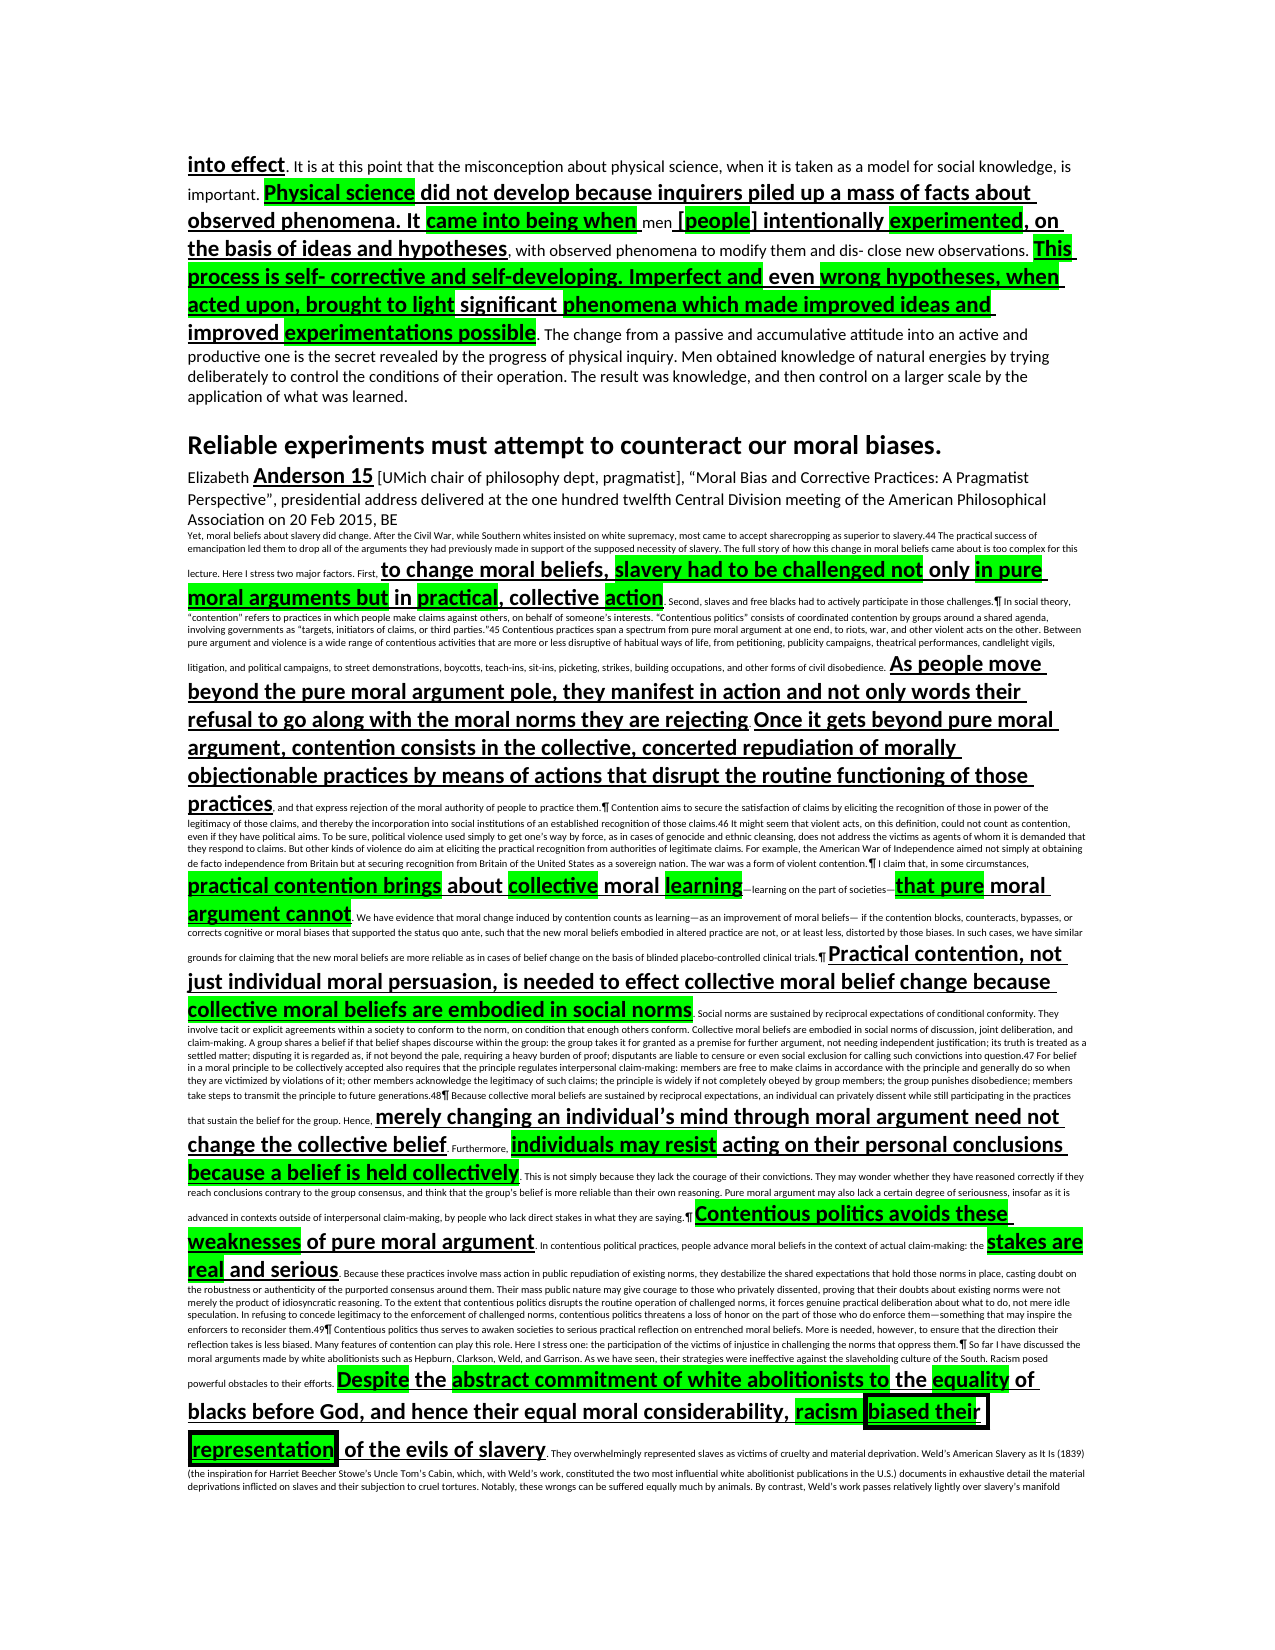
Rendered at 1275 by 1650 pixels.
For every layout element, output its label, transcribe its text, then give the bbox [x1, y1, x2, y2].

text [187, 529, 1087, 1493]
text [187, 150, 1087, 407]
subtitle Reliable experiments must attempt to counteract our moral biases. [187, 428, 1087, 461]
text Elizabeth Anderson 15 [UMich chair of philosophy dept, pragmatist], “Moral Bias and Corrective Practices: A Pragmatist Perspective”, presidential address delivered at the one hundred twelfth Central Division meeting of the American Philosophical Association on 20 Feb 2015, BE [187, 461, 1087, 529]
